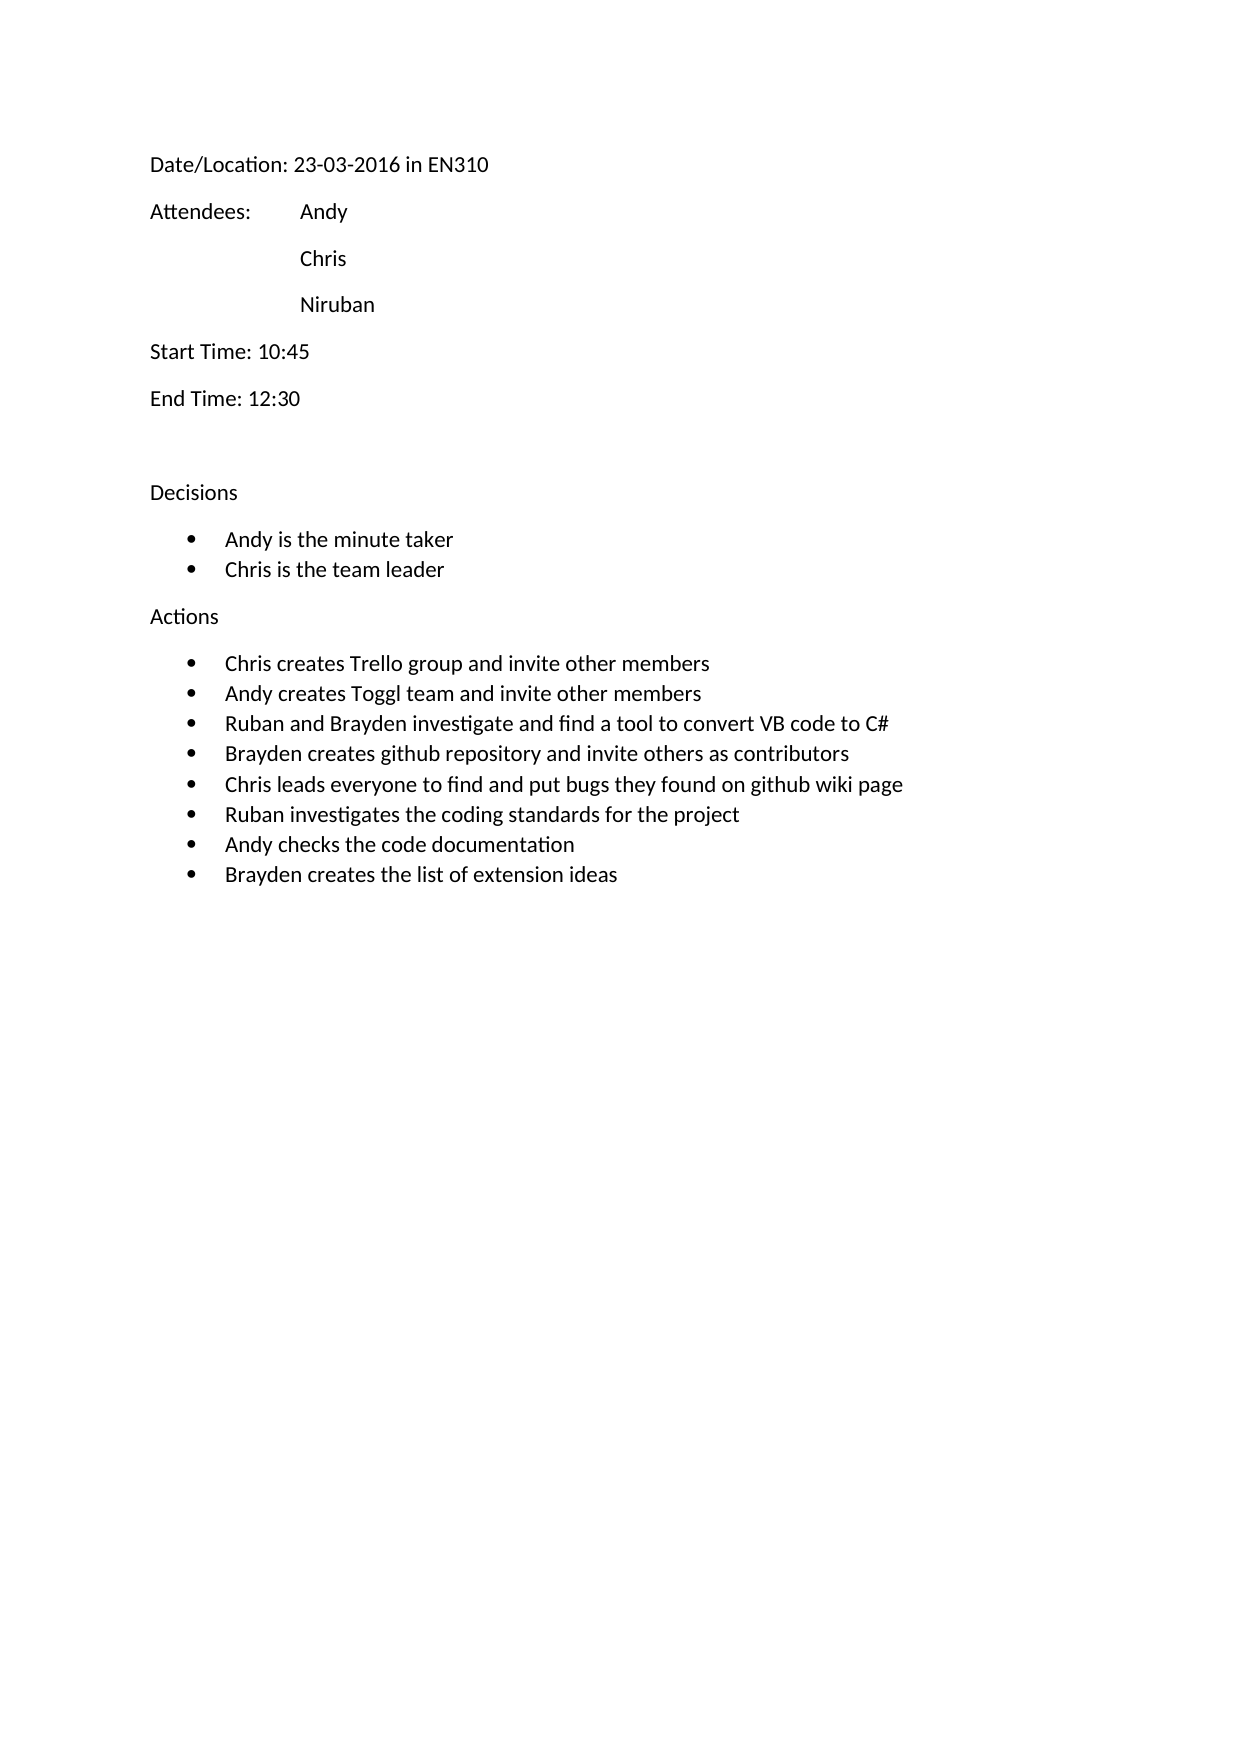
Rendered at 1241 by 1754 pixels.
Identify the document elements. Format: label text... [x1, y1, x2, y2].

text Date/Location: 23-03-2016 in EN310 [150, 150, 1090, 178]
text Attendees: Andy [150, 197, 1090, 225]
list Chris leads everyone to find and put bugs they found on github wiki page [187, 770, 1090, 798]
list Ruban and Brayden investigate and find a tool to convert VB code to C# [187, 709, 1090, 737]
list Andy is the minute taker [187, 525, 1090, 553]
list Brayden creates the list of extension ideas [187, 860, 1090, 888]
list Andy checks the code documentation [187, 830, 1090, 858]
text Niruban [150, 291, 1090, 319]
text Chris [150, 244, 1090, 272]
list Chris creates Trello group and invite other members [187, 649, 1090, 677]
list Chris is the team leader [187, 555, 1090, 583]
text End Time: 12:30 [150, 384, 1090, 412]
text Actions [150, 602, 1090, 630]
list Brayden creates github repository and invite others as contributors [187, 739, 1090, 768]
list Andy creates Toggl team and invite other members [187, 679, 1090, 707]
list Ruban investigates the coding standards for the project [187, 800, 1090, 828]
text Start Time: 10:45 [150, 337, 1090, 366]
text Decisions [150, 478, 1090, 506]
